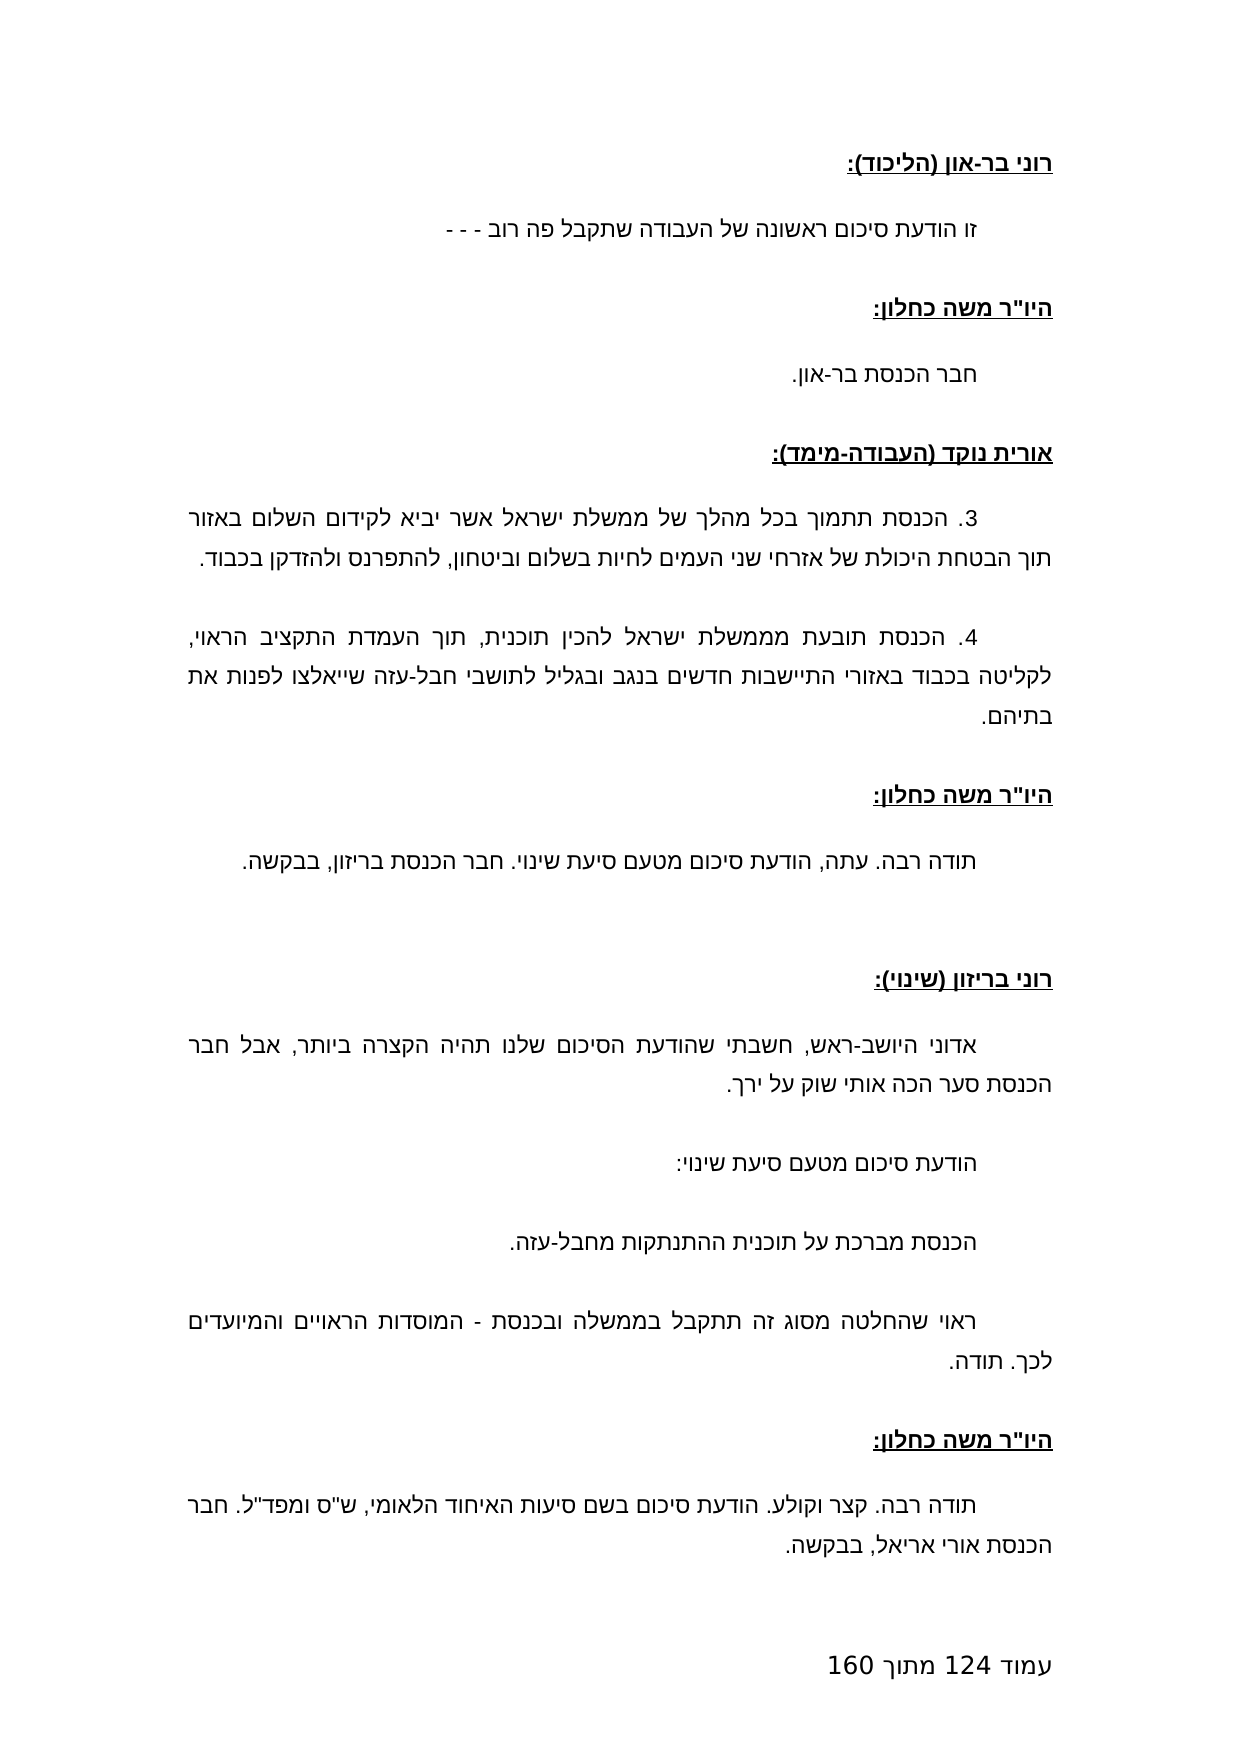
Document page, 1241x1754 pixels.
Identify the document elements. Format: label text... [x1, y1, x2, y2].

text חבר הכנסת בר-און. [187, 361, 1053, 387]
text הודעת סיכום מטעם סיעת שינוי: [187, 1150, 1053, 1177]
text 3. הכנסת תתמוך בכל מהלך של ממשלת ישראל אשר יביא לקידום השלום באזור תוך הבטחת היכולת של אזרחי שני העמים לחיות בשלום וביטחון, להתפרנס ולהזדקן בכבוד. [187, 505, 1053, 571]
text הכנסת מברכת על תוכנית ההתנתקות מחבל-עזה. [187, 1229, 1053, 1256]
text אדוני היושב-ראש, חשבתי שהודעת הסיכום שלנו תהיה הקצרה ביותר, אבל חבר הכנסת סער הכה אותי שוק על ירך. [187, 1032, 1053, 1098]
text רוני בר-און (הליכוד): [187, 150, 1053, 176]
text תודה רבה. קצר וקולע. הודעת סיכום בשם סיעות האיחוד הלאומי, ש"ס ומפד"ל. חבר הכנסת אורי אריאל, בבקשה. [187, 1492, 1053, 1558]
text היו"ר משה כחלון: [187, 782, 1053, 808]
text היו"ר משה כחלון: [187, 1427, 1053, 1453]
text היו"ר משה כחלון: [187, 295, 1053, 321]
text זו הודעת סיכום ראשונה של העבודה שתקבל פה רוב - - - [187, 216, 1053, 242]
text 4. הכנסת תובעת מממשלת ישראל להכין תוכנית, תוך העמדת התקציב הראוי, לקליטה בכבוד באזורי התיישבות חדשים בנגב ובגליל לתושבי חבל-עזה שייאלצו לפנות את בתיהם. [187, 624, 1053, 729]
text אורית נוקד (העבודה-מימד): [187, 439, 1053, 466]
text רוני בריזון (שינוי): [187, 966, 1053, 992]
text ראוי שהחלטה מסוג זה תתקבל בממשלה ובכנסת - המוסדות הראויים והמיועדים לכך. תודה. [187, 1308, 1053, 1374]
text תודה רבה. עתה, הודעת סיכום מטעם סיעת שינוי. חבר הכנסת בריזון, בבקשה. [187, 848, 1053, 874]
